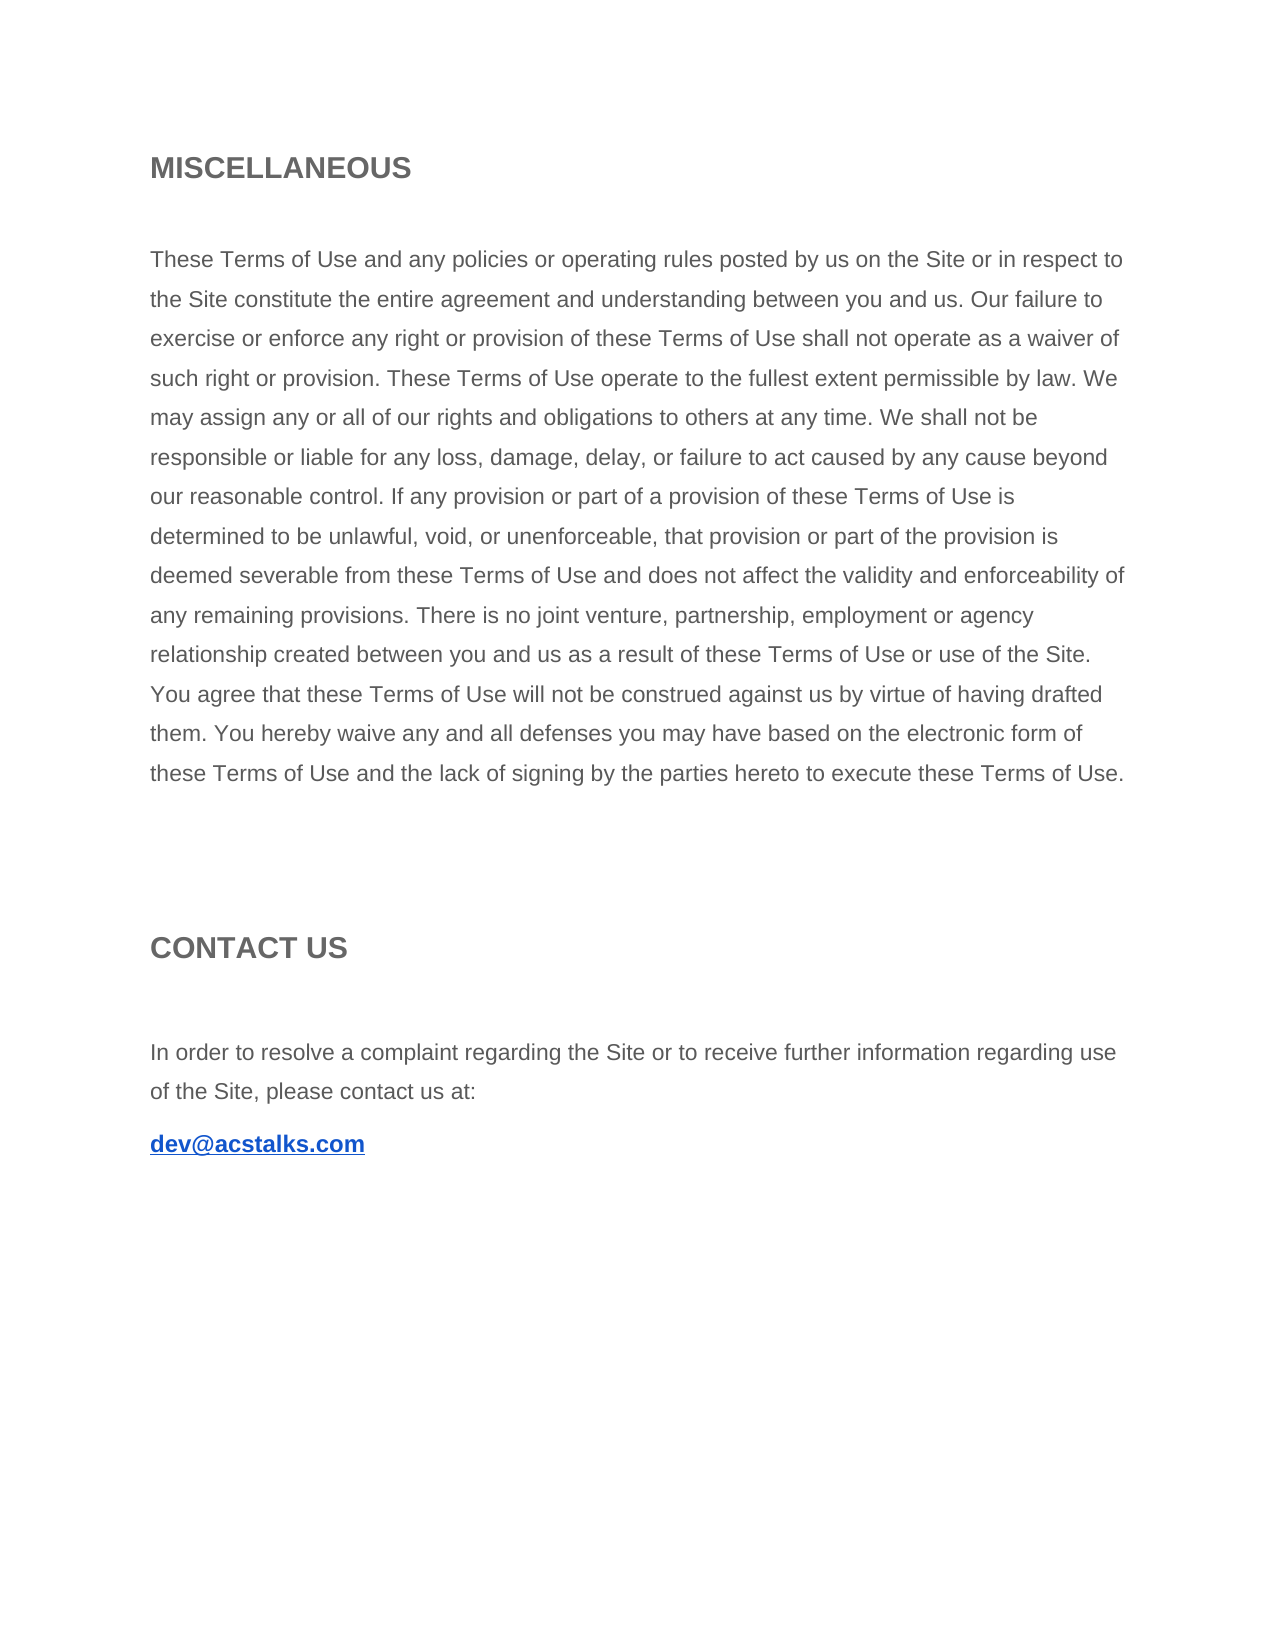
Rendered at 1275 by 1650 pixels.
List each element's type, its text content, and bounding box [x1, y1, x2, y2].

text CONTACT US [150, 930, 1125, 965]
text MISCELLANEOUS [150, 150, 1125, 185]
text dev@acstalks.com [150, 1130, 1125, 1158]
text These Terms of Use and any policies or operating rules posted by us on the Site or in respect to the Site constitute the entire agreement and understanding between you and us. Our failure to exercise or enforce any right or provision of these Terms of Use shall not operate as a waiver of such right or provision. These Terms of Use operate to the fullest extent permissible by law. We may assign any or all of our rights and obligations to others at any time. We shall not be responsible or liable for any loss, damage, delay, or failure to act caused by any cause beyond our reasonable control. If any provision or part of a provision of these Terms of Use is determined to be unlawful, void, or unenforceable, that provision or part of the provision is deemed severable from these Terms of Use and does not affect the validity and enforceability of any remaining provisions. There is no joint venture, partnership, employment or agency relationship created between you and us as a result of these Terms of Use or use of the Site. You agree that these Terms of Use will not be construed against us by virtue of having drafted them. You hereby waive any and all defenses you may have based on the electronic form of these Terms of Use and the lack of signing by the parties hereto to execute these Terms of Use. [150, 246, 1125, 786]
text In order to resolve a complaint regarding the Site or to receive further information regarding use of the Site, please contact us at: [150, 1039, 1125, 1104]
